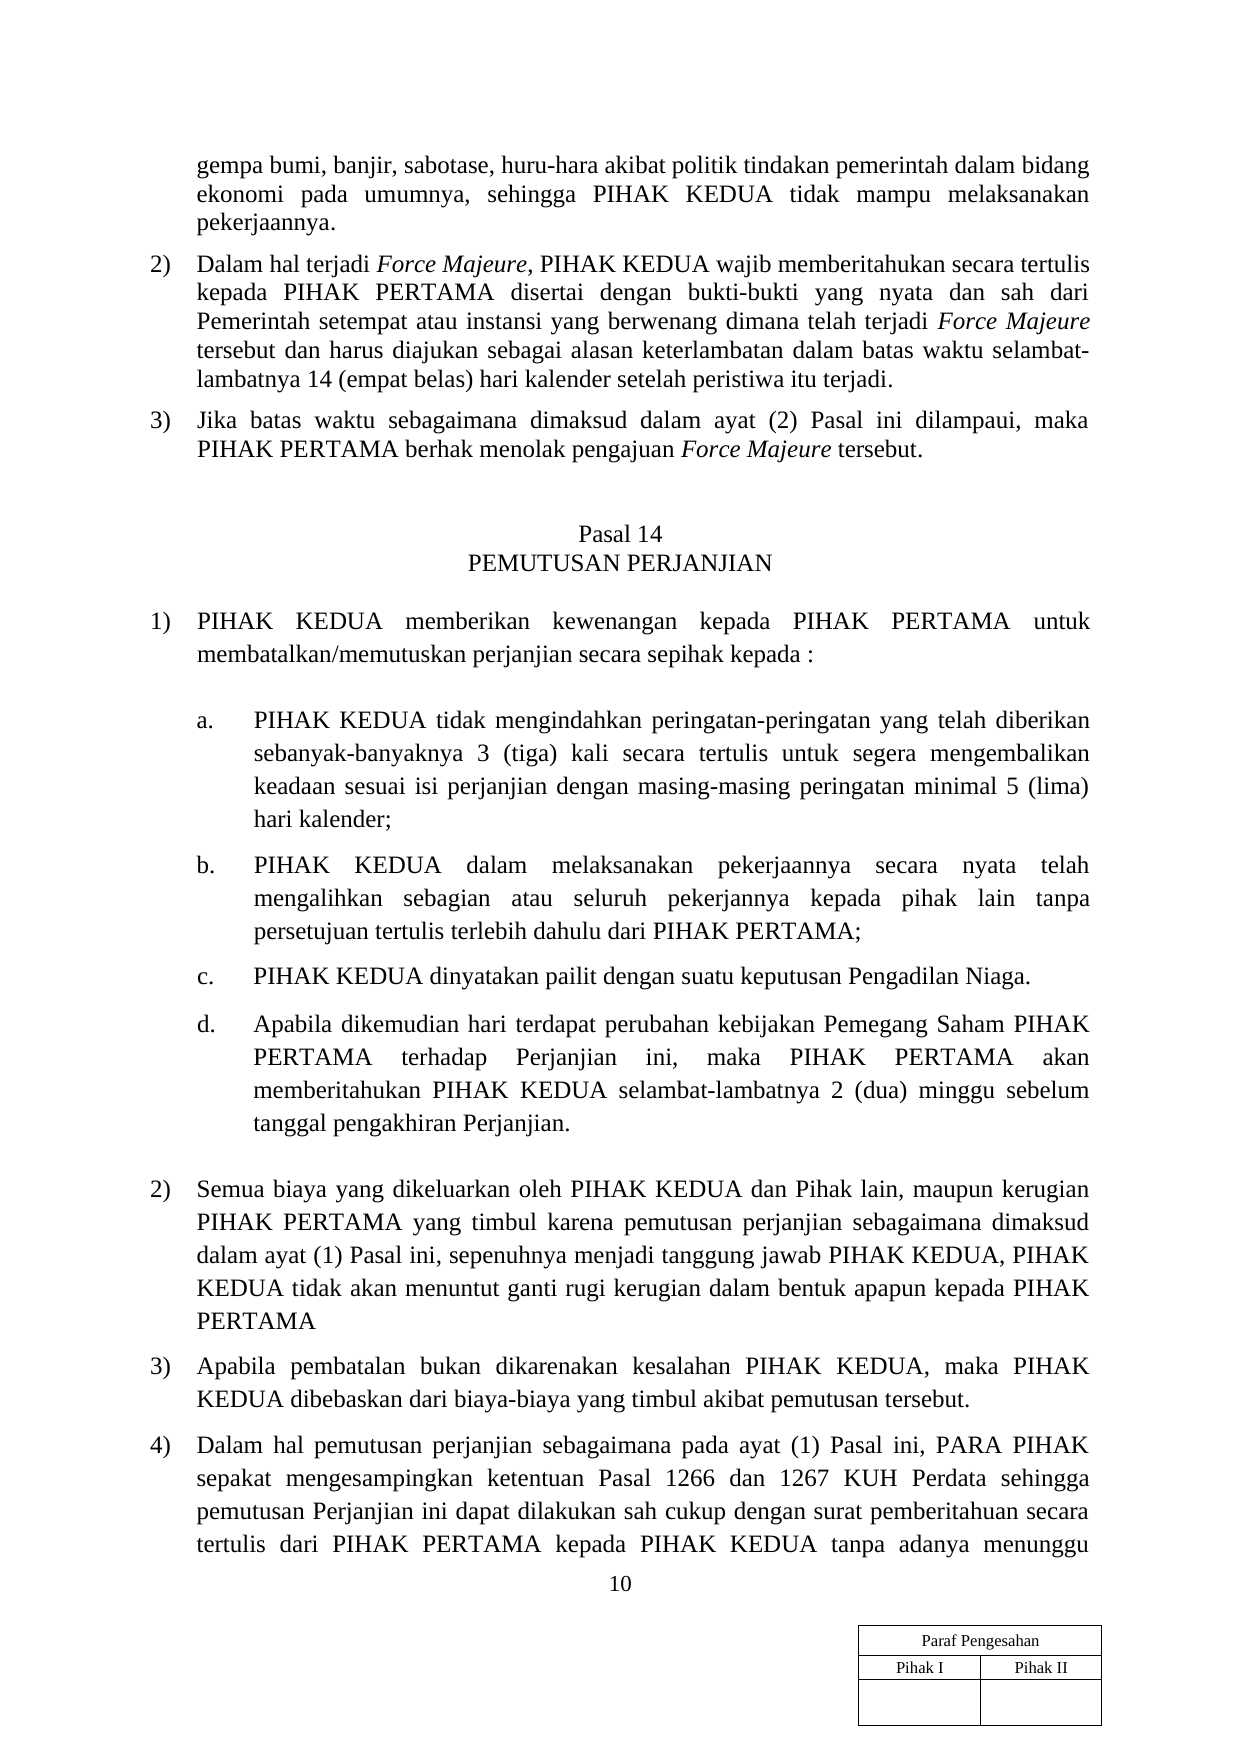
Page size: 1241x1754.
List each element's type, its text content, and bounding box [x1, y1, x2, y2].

list PIHAK KEDUA dalam melaksanakan pekerjaannya secara nyata telah mengalihkan sebagian atau seluruh pekerjannya kepada pihak lain tanpa persetujuan tertulis terlebih dahulu dari PIHAK PERTAMA; [196, 850, 1090, 944]
list PIHAK KEDUA memberikan kewenangan kepada PIHAK PERTAMA untuk membatalkan/memutuskan perjanjian secara sepihak kepada : [150, 606, 1090, 668]
list PIHAK KEDUA dinyatakan pailit dengan suatu keputusan Pengadilan Niaga. [197, 961, 1090, 990]
list PIHAK KEDUA tidak mengindahkan peringatan-peringatan yang telah diberikan sebanyak-banyaknya 3 (tiga) kali secara tertulis untuk segera mengembalikan keadaan sesuai isi perjanjian dengan masing-masing peringatan minimal 5 (lima) hari kalender; [196, 705, 1090, 833]
text Pasal 14 [150, 519, 1090, 548]
list Apabila pembatalan bukan dikarenakan kesalahan PIHAK KEDUA, maka PIHAK KEDUA dibebaskan dari biaya-biaya yang timbul akibat pemutusan tersebut. [150, 1351, 1090, 1413]
text PEMUTUSAN PERJANJIAN [150, 548, 1090, 577]
list Jika batas waktu sebagaimana dimaksud dalam ayat (2) Pasal ini dilampaui, maka PIHAK PERTAMA berhak menolak pengajuan Force Majeure tersebut. [150, 405, 1090, 462]
list Apabila dikemudian hari terdapat perubahan kebijakan Pemegang Saham PIHAK PERTAMA terhadap Perjanjian ini, maka PIHAK PERTAMA akan memberitahukan PIHAK KEDUA selambat-lambatnya 2 (dua) minggu sebelum tanggal pengakhiran Perjanjian. [197, 1009, 1090, 1136]
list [150, 150, 1090, 236]
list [150, 1430, 1090, 1558]
list Semua biaya yang dikeluarkan oleh PIHAK KEDUA dan Pihak lain, maupun kerugian PIHAK PERTAMA yang timbul karena pemutusan perjanjian sebagaimana dimaksud dalam ayat (1) Pasal ini, sepenuhnya menjadi tanggung jawab PIHAK KEDUA, PIHAK KEDUA tidak akan menuntut ganti rugi kerugian dalam bentuk apapun kepada PIHAK PERTAMA [150, 1174, 1090, 1334]
list Dalam hal terjadi Force Majeure, PIHAK KEDUA wajib memberitahukan secara tertulis kepada PIHAK PERTAMA disertai dengan bukti-bukti yang nyata dan sah dari Pemerintah setempat atau instansi yang berwenang dimana telah terjadi Force Majeure tersebut dan harus diajukan sebagai alasan keterlambatan dalam batas waktu selambat-lambatnya 14 (empat belas) hari kalender setelah peristiwa itu terjadi. [150, 249, 1090, 392]
